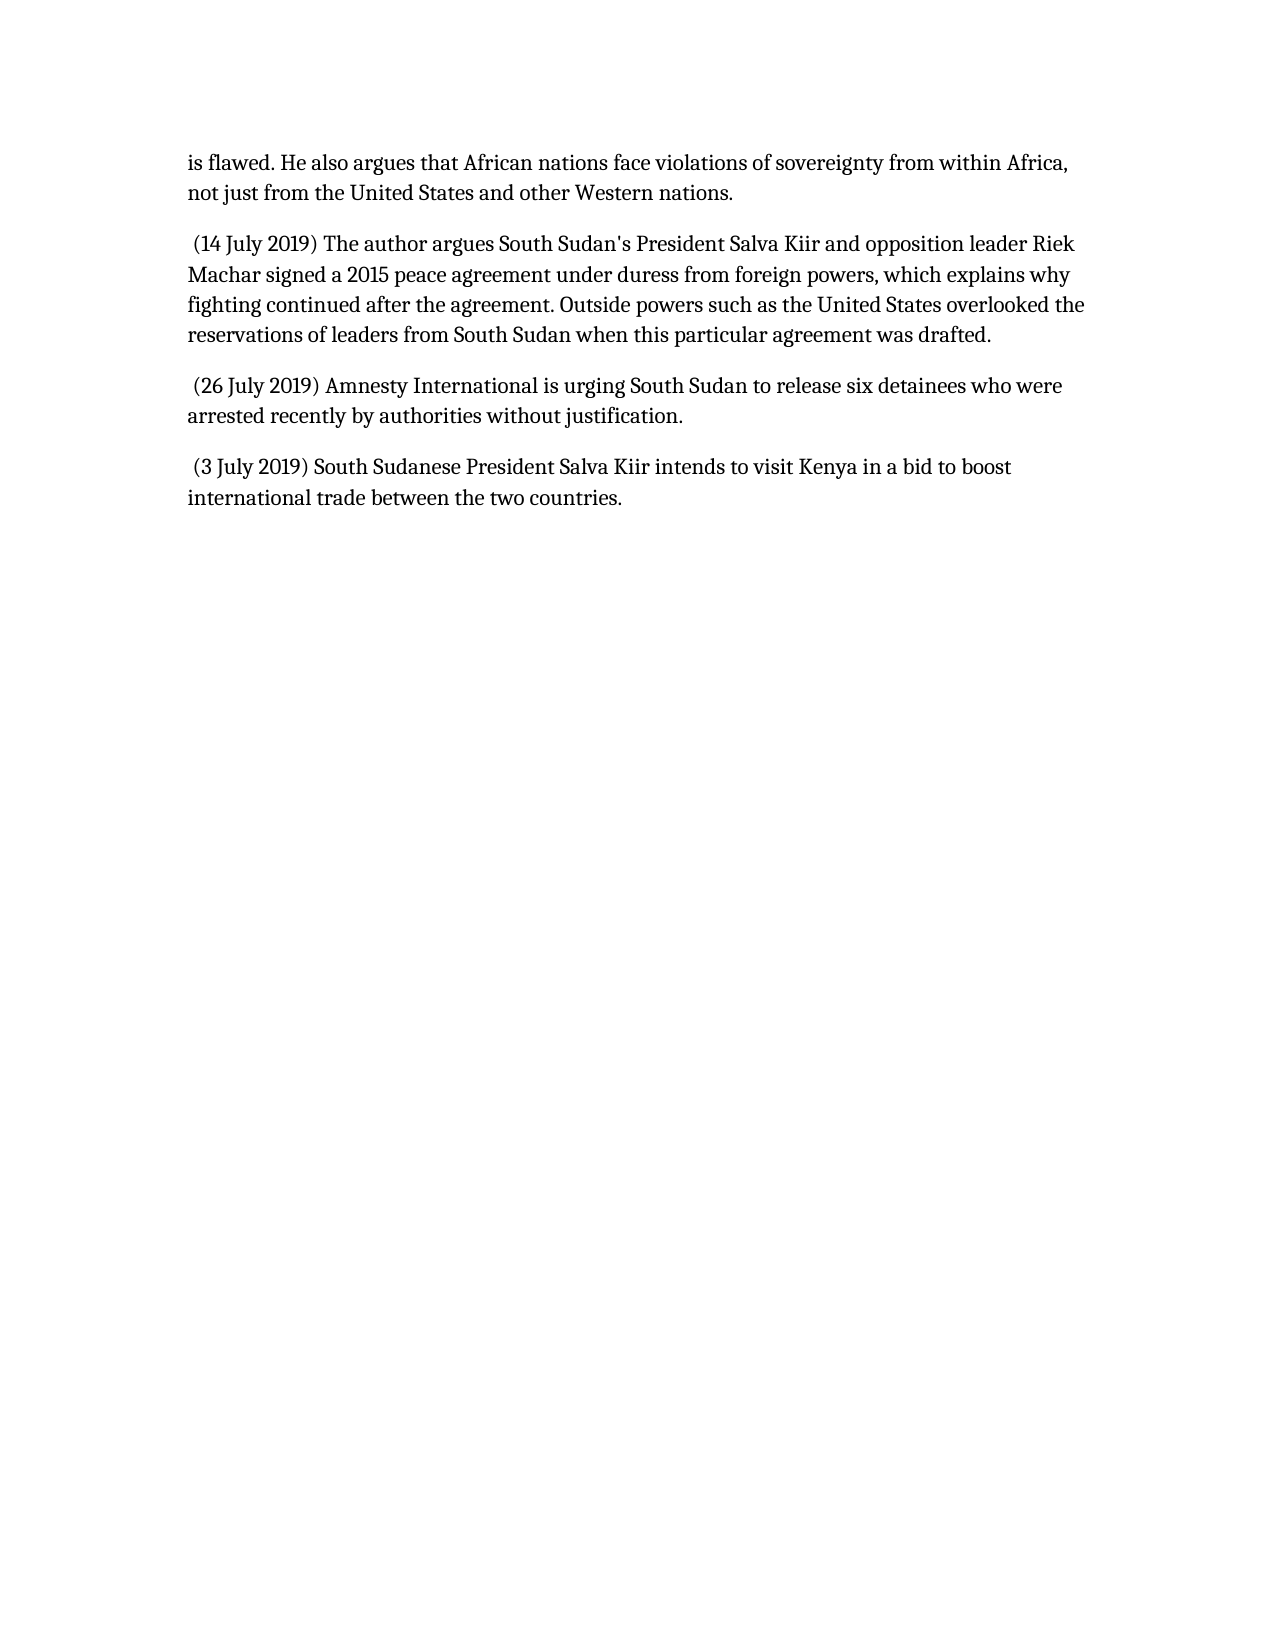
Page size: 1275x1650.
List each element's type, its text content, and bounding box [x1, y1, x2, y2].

text (3 July 2019) South Sudanese President Salva Kiir intends to visit Kenya in a bid to boost international trade between the two countries. [187, 454, 1087, 511]
text (26 July 2019) Amnesty International is urging South Sudan to release six detainees who were arrested recently by authorities without justification. [187, 373, 1087, 429]
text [187, 150, 1087, 207]
text (14 July 2019) The author argues South Sudan's President Salva Kiir and opposition leader Riek Machar signed a 2015 peace agreement under duress from foreign powers, which explains why fighting continued after the agreement. Outside powers such as the United States overlooked the reservations of leaders from South Sudan when this particular agreement was drafted. [187, 231, 1087, 348]
